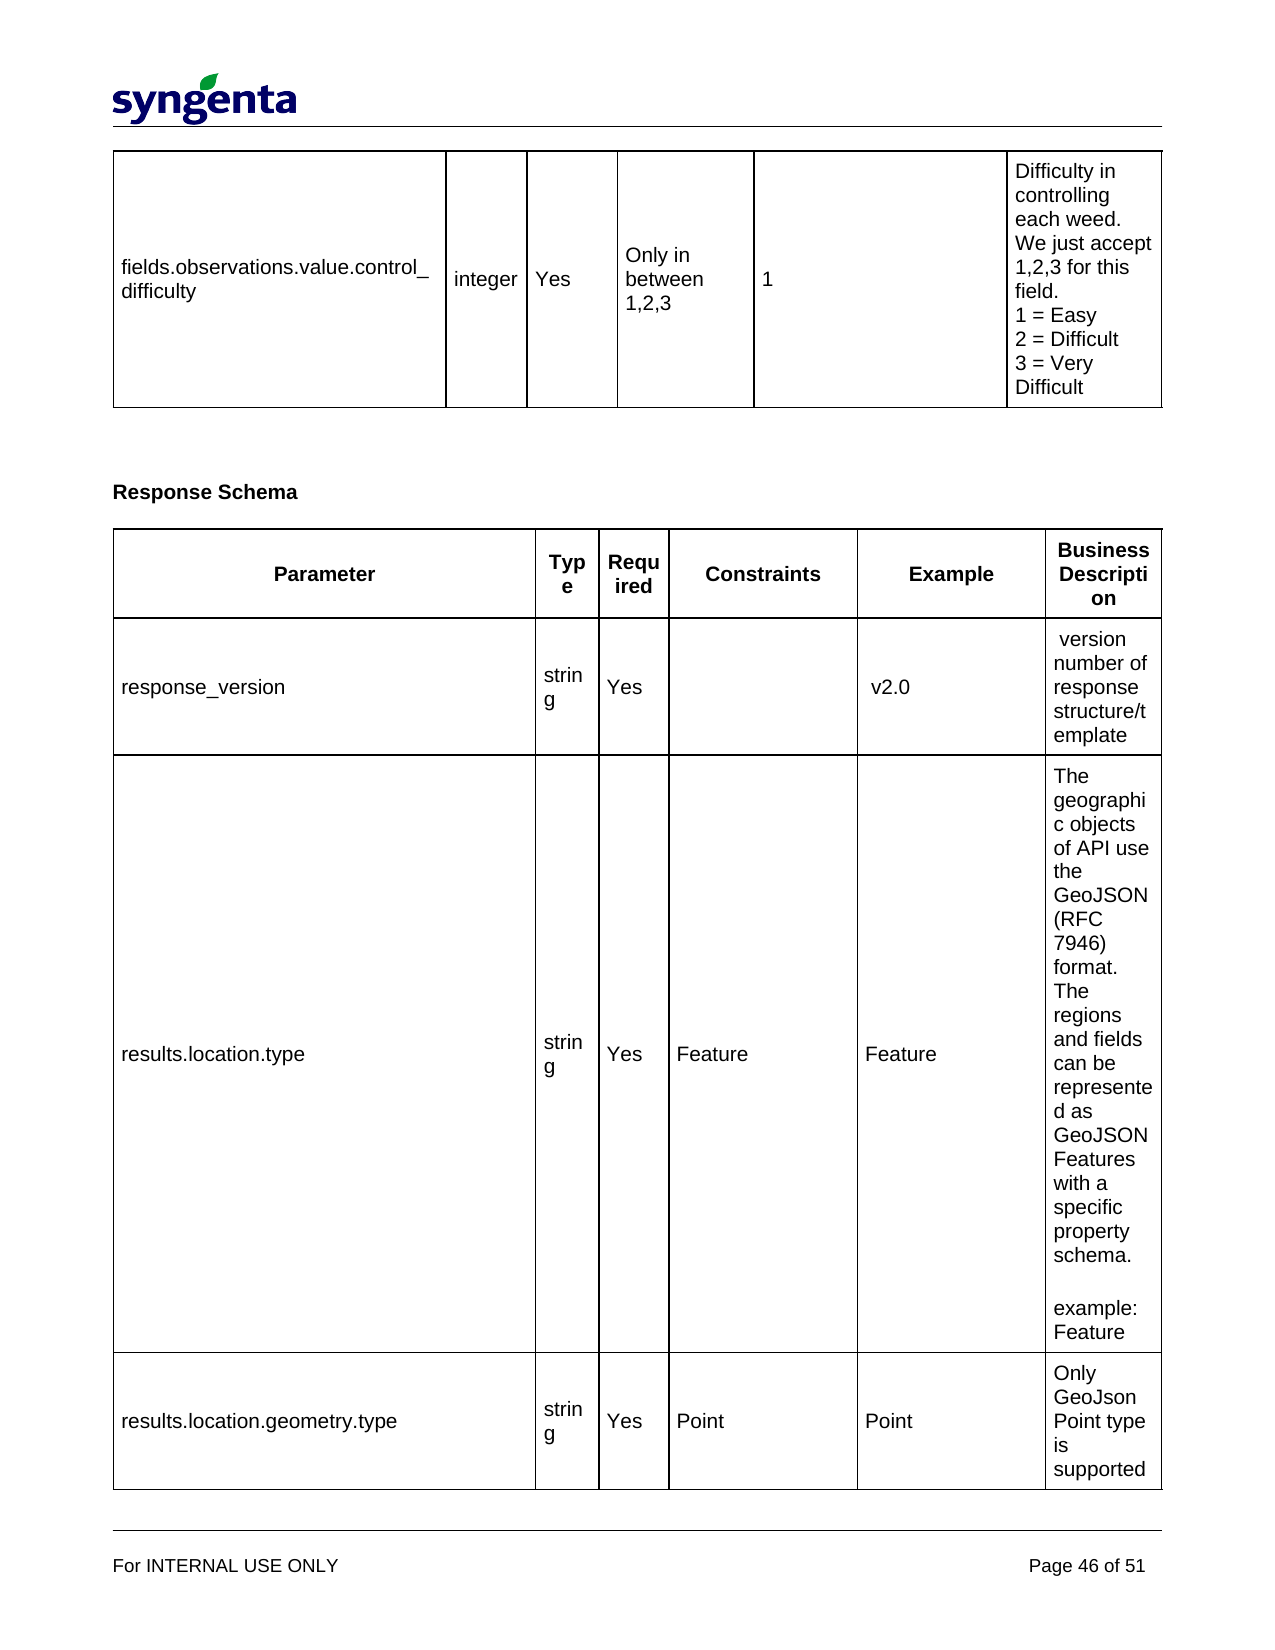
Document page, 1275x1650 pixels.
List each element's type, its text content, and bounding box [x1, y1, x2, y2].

table_cell [670, 619, 857, 754]
table_cell string [536, 619, 598, 754]
table_cell Feature [670, 756, 857, 1352]
table_cell version number of response structure/template [1046, 619, 1161, 754]
table_cell string [536, 756, 598, 1352]
table_header Business Description [1046, 530, 1161, 617]
table_cell Yes [528, 152, 617, 407]
table_header Type [536, 530, 598, 617]
table_cell results.location.geometry.type [114, 1353, 535, 1488]
table_cell Feature [858, 756, 1045, 1352]
table_cell Only GeoJson Point type is supported [1046, 1353, 1161, 1488]
table_cell Difficulty in controlling each weed. We just accept 1,2,3 for this field. 1 = Easy 2 = Difficult 3 = Very Difficult [1008, 152, 1161, 407]
table_cell Only in between 1,2,3 [618, 152, 753, 407]
picture [112, 73, 296, 125]
table_cell v2.0 [858, 619, 1045, 754]
table_cell Yes [600, 756, 668, 1352]
table_cell The geographic objects of API use the GeoJSON (RFC 7946) format. The regions and fields can be represented as GeoJSON Features with a specific property schema. example: Feature [1046, 756, 1161, 1352]
table_cell results.location.type [114, 756, 535, 1352]
table_cell 1 [755, 152, 1006, 407]
text Response Schema [112, 480, 1162, 504]
table_header Example [858, 530, 1045, 617]
table_cell string [536, 1353, 598, 1488]
table_header Parameter [114, 530, 535, 617]
table_header Required [600, 530, 668, 617]
table_cell fields.observations.value.control_difficulty [114, 152, 445, 407]
table_cell response_version [114, 619, 535, 754]
table_cell integer [447, 152, 526, 407]
table_cell Point [858, 1353, 1045, 1488]
table_header Constraints [670, 530, 857, 617]
table_cell Yes [600, 1353, 668, 1488]
table_cell Point [670, 1353, 857, 1488]
table_cell Yes [600, 619, 668, 754]
